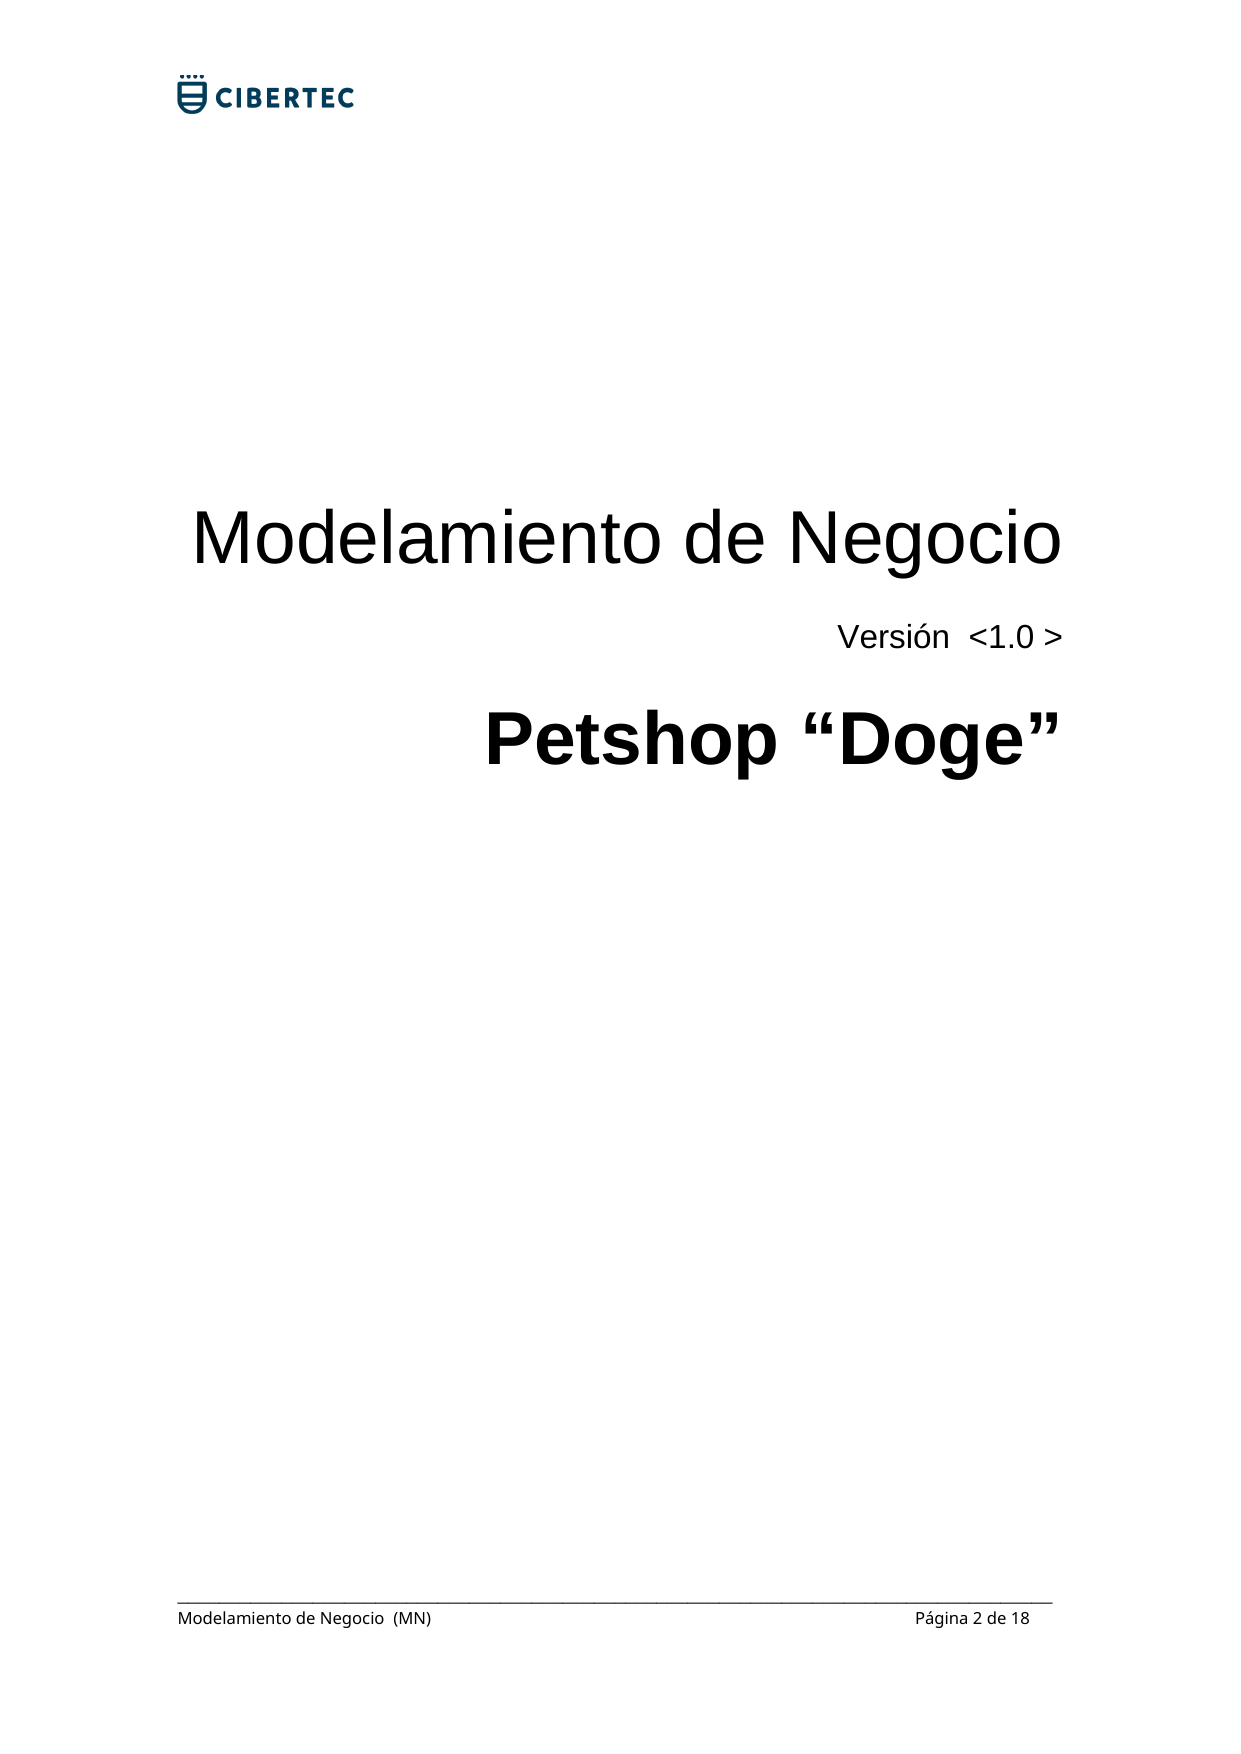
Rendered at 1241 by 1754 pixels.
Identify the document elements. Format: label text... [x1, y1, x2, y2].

picture [177, 105, 185, 114]
picture [185, 106, 199, 110]
picture [343, 93, 354, 103]
text Versión <1.0 > [177, 617, 1063, 656]
picture [182, 86, 202, 93]
text Modelamiento de Negocio [177, 493, 1063, 579]
text Petshop “Doge” [177, 694, 1063, 781]
picture [182, 98, 202, 102]
picture [177, 75, 354, 114]
